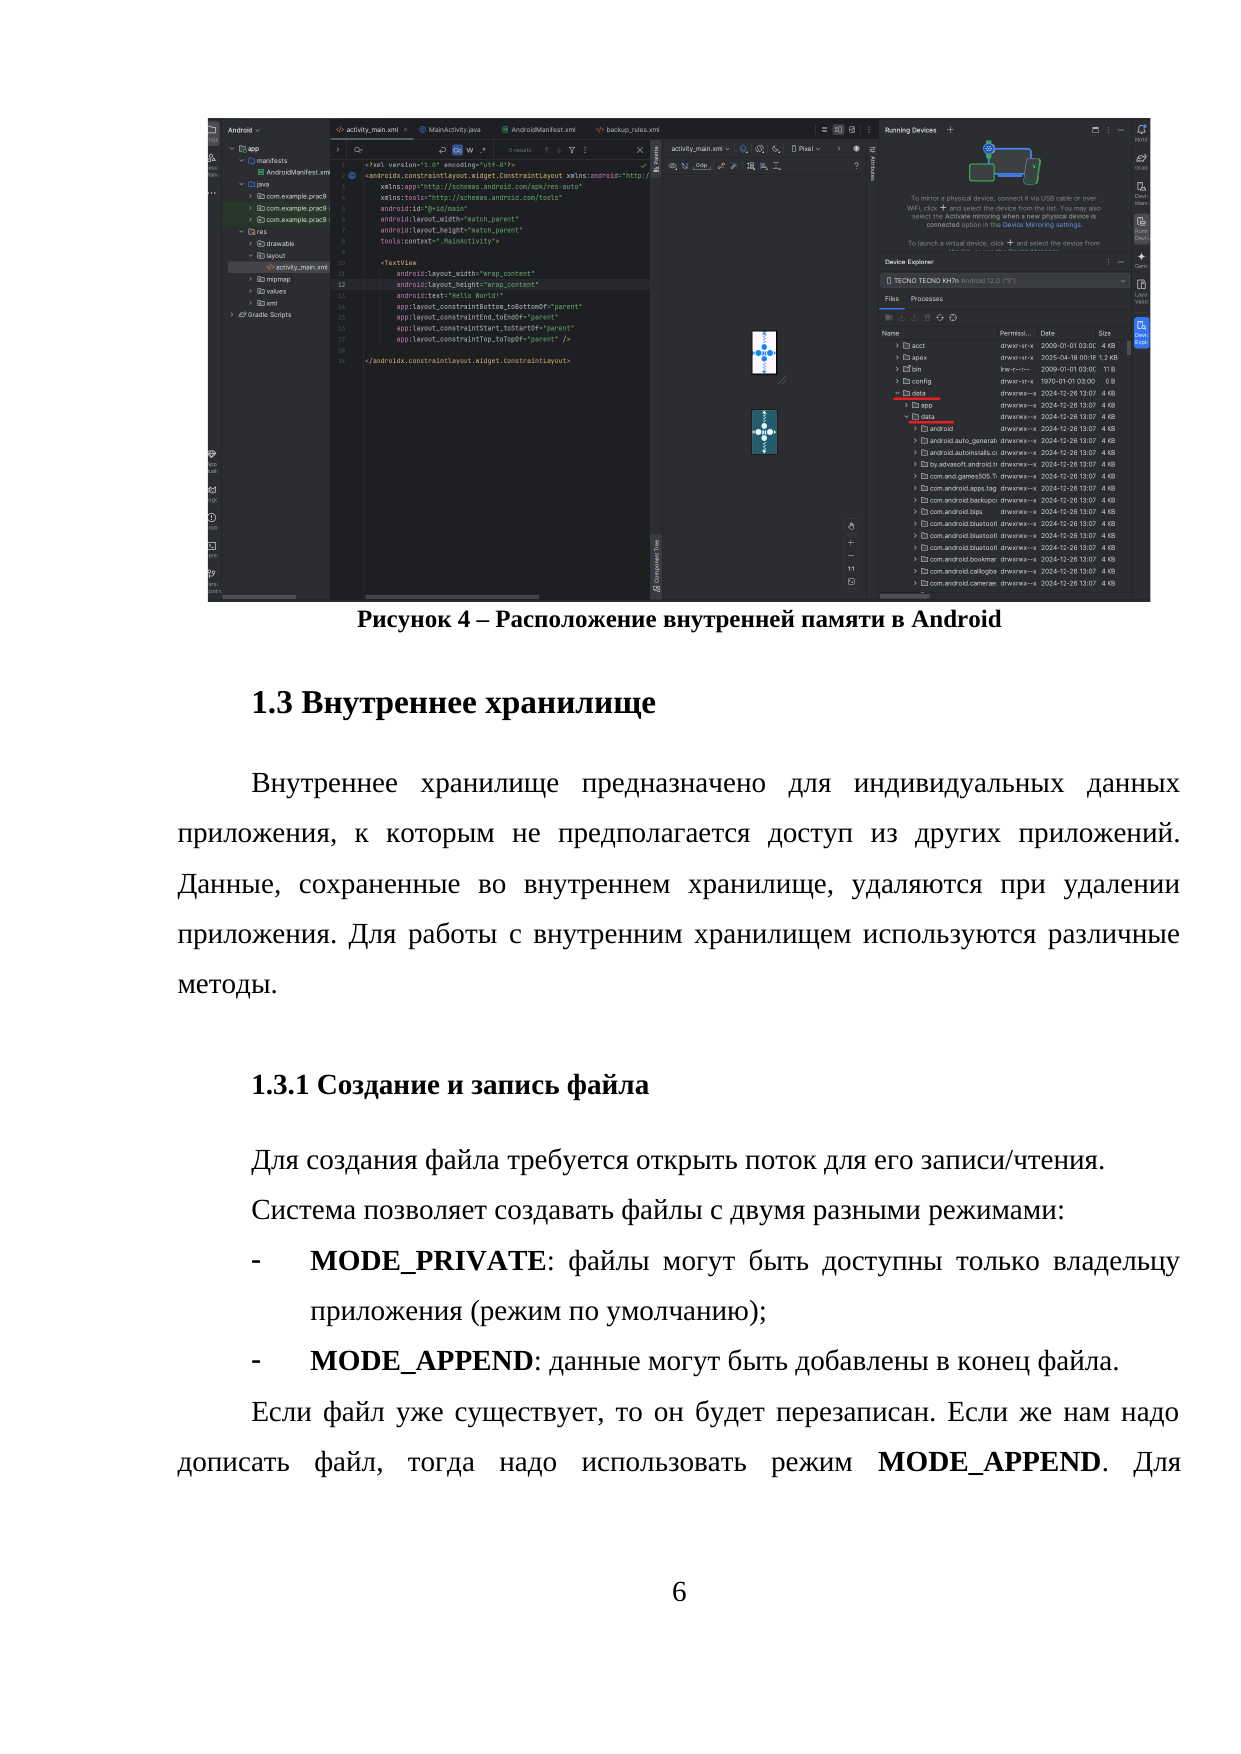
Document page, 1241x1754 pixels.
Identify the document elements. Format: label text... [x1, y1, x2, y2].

text Внутреннее хранилище предназначено для индивидуальных данных приложения, к которым не предполагается доступ из других приложений. Данные, сохраненные во внутреннем хранилище, удаляются при удалении приложения. Для работы с внутренним хранилищем используются различные методы. [177, 765, 1181, 1000]
text Система позволяет создавать файлы с двумя разными режимами: [177, 1192, 1181, 1226]
text Рисунок 4 – Расположение внутренней памяти в Android [177, 604, 1181, 633]
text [177, 1394, 1181, 1478]
list MODE_PRIVATE: файлы могут быть доступны только владельцу приложения (режим по умолчанию); [251, 1243, 1181, 1327]
subtitle Внутреннее хранилище [177, 683, 1181, 721]
subtitle Создание и запись файла [177, 1067, 1181, 1100]
list MODE_APPEND: данные могут быть добавлены в конец файла. [251, 1343, 1181, 1377]
picture [207, 118, 1151, 602]
text Для создания файла требуется открыть поток для его записи/чтения. [177, 1142, 1181, 1176]
